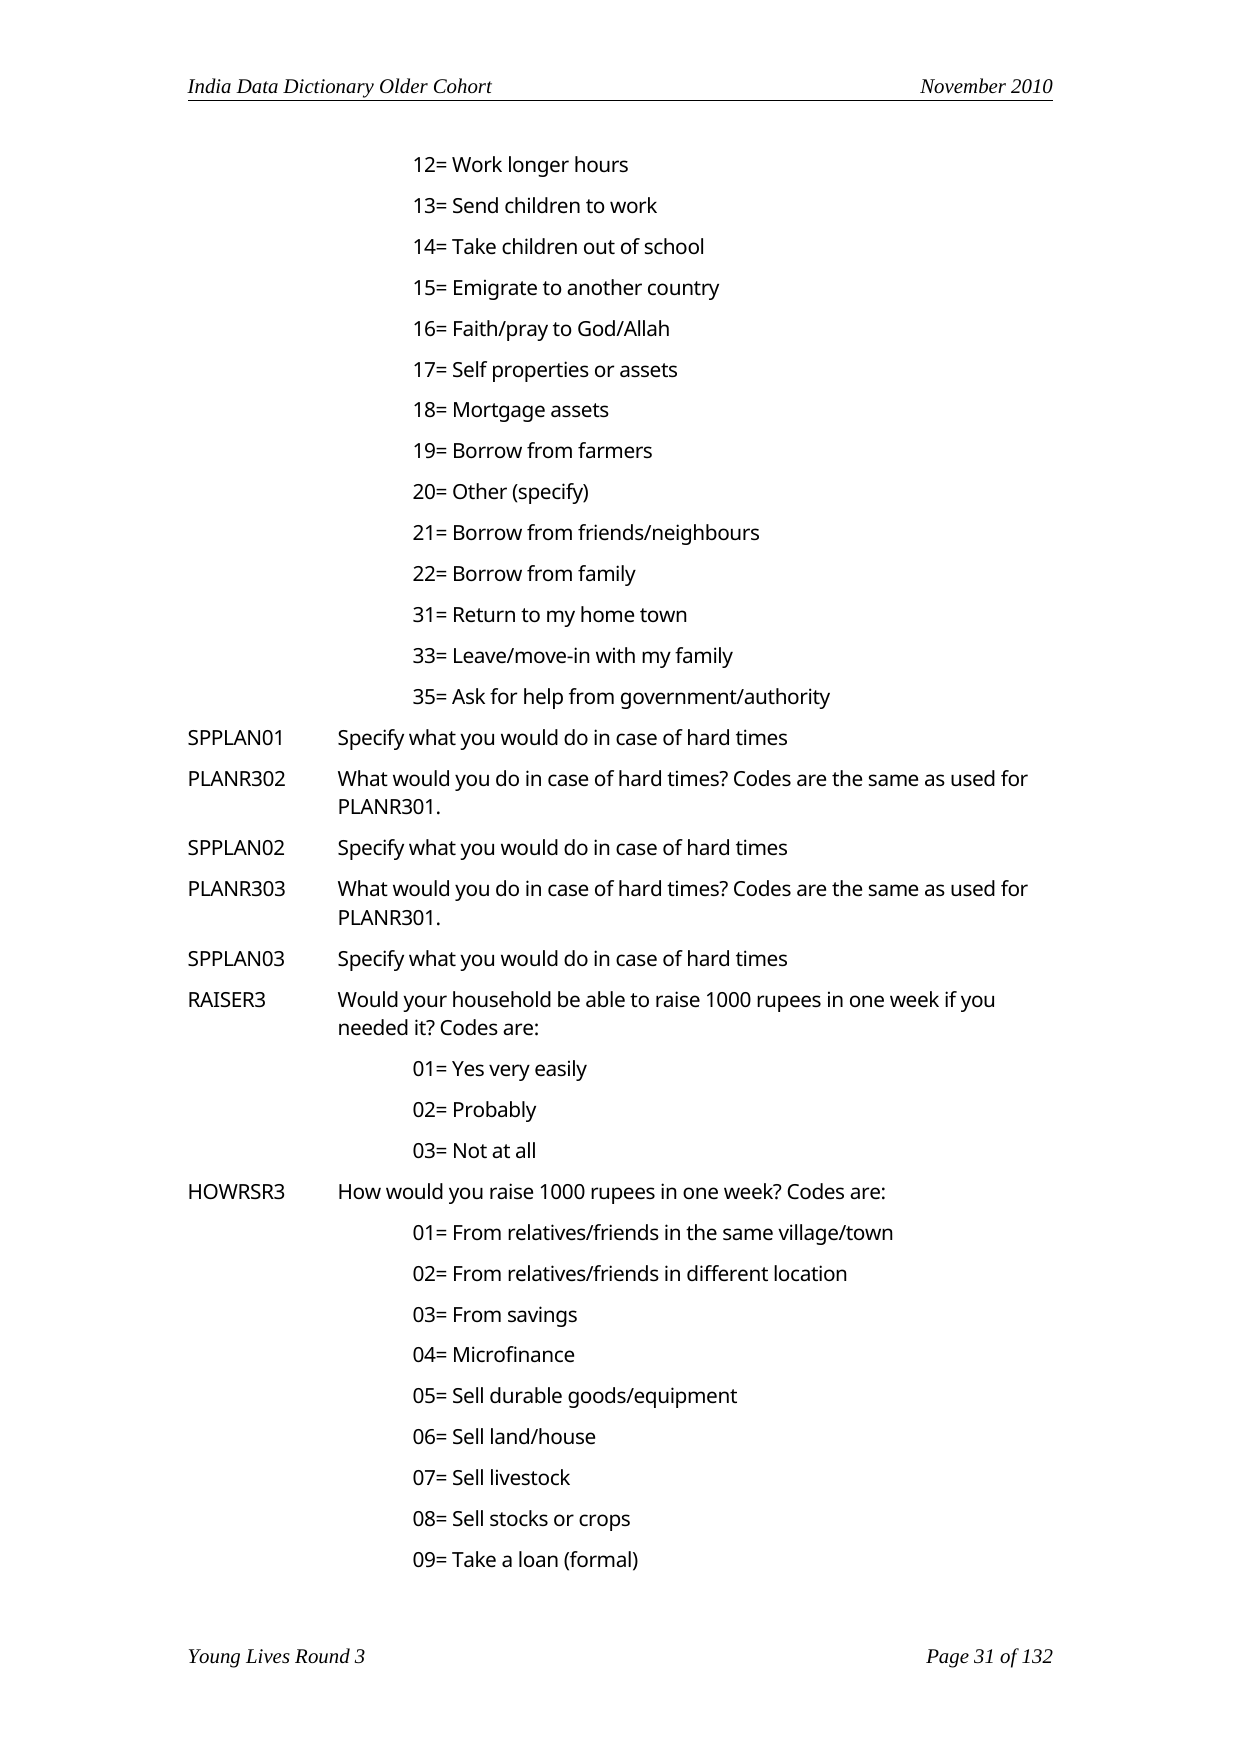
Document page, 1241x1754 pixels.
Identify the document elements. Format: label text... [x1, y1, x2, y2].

text 01= Yes very easily [187, 1054, 1053, 1082]
text SPPLAN01 Specify what you would do in case of hard times [187, 723, 1053, 752]
text 18= Mortgage assets [412, 396, 1053, 424]
text 19= Borrow from farmers [412, 437, 1053, 465]
text 07= Sell livestock [412, 1463, 1053, 1492]
text PLANR303 What would you do in case of hard times? Codes are the same as used for PLANR301. [187, 874, 1053, 931]
text 03= Not at all [337, 1136, 1053, 1164]
text 31= Return to my home town [412, 600, 1053, 629]
text 16= Faith/pray to God/Allah [412, 314, 1053, 342]
text 12= Work longer hours [412, 150, 1053, 178]
text SPPLAN03 Specify what you would do in case of hard times [187, 944, 1053, 972]
text RAISER3 Would your household be able to raise 1000 rupees in one week if you needed it? Codes are: [187, 985, 1053, 1042]
text 02= Probably [337, 1095, 1053, 1123]
text 05= Sell durable goods/equipment [412, 1382, 1053, 1410]
text 14= Take children out of school [412, 232, 1053, 260]
text PLANR302 What would you do in case of hard times? Codes are the same as used for PLANR301. [187, 764, 1053, 821]
text 35= Ask for help from government/authority [412, 682, 1053, 711]
text 06= Sell land/house [412, 1422, 1053, 1451]
text 09= Take a loan (formal) [412, 1545, 1053, 1574]
text 33= Leave/move-in with my family [412, 641, 1053, 670]
text 17= Self properties or assets [412, 355, 1053, 383]
text 13= Send children to work [412, 191, 1053, 219]
text 20= Other (specify) [412, 477, 1053, 506]
text 02= From relatives/friends in different location [412, 1259, 1053, 1287]
text 08= Sell stocks or crops [412, 1504, 1053, 1533]
text 15= Emigrate to another country [412, 273, 1053, 301]
text 21= Borrow from friends/neighbours [412, 518, 1053, 547]
text 03= From savings [412, 1300, 1053, 1328]
text 01= From relatives/friends in the same village/town [412, 1218, 1053, 1246]
text SPPLAN02 Specify what you would do in case of hard times [187, 833, 1053, 862]
text 22= Borrow from family [412, 559, 1053, 588]
text HOWRSR3 How would you raise 1000 rupees in one week? Codes are: [187, 1177, 1053, 1205]
text 04= Microfinance [412, 1341, 1053, 1369]
